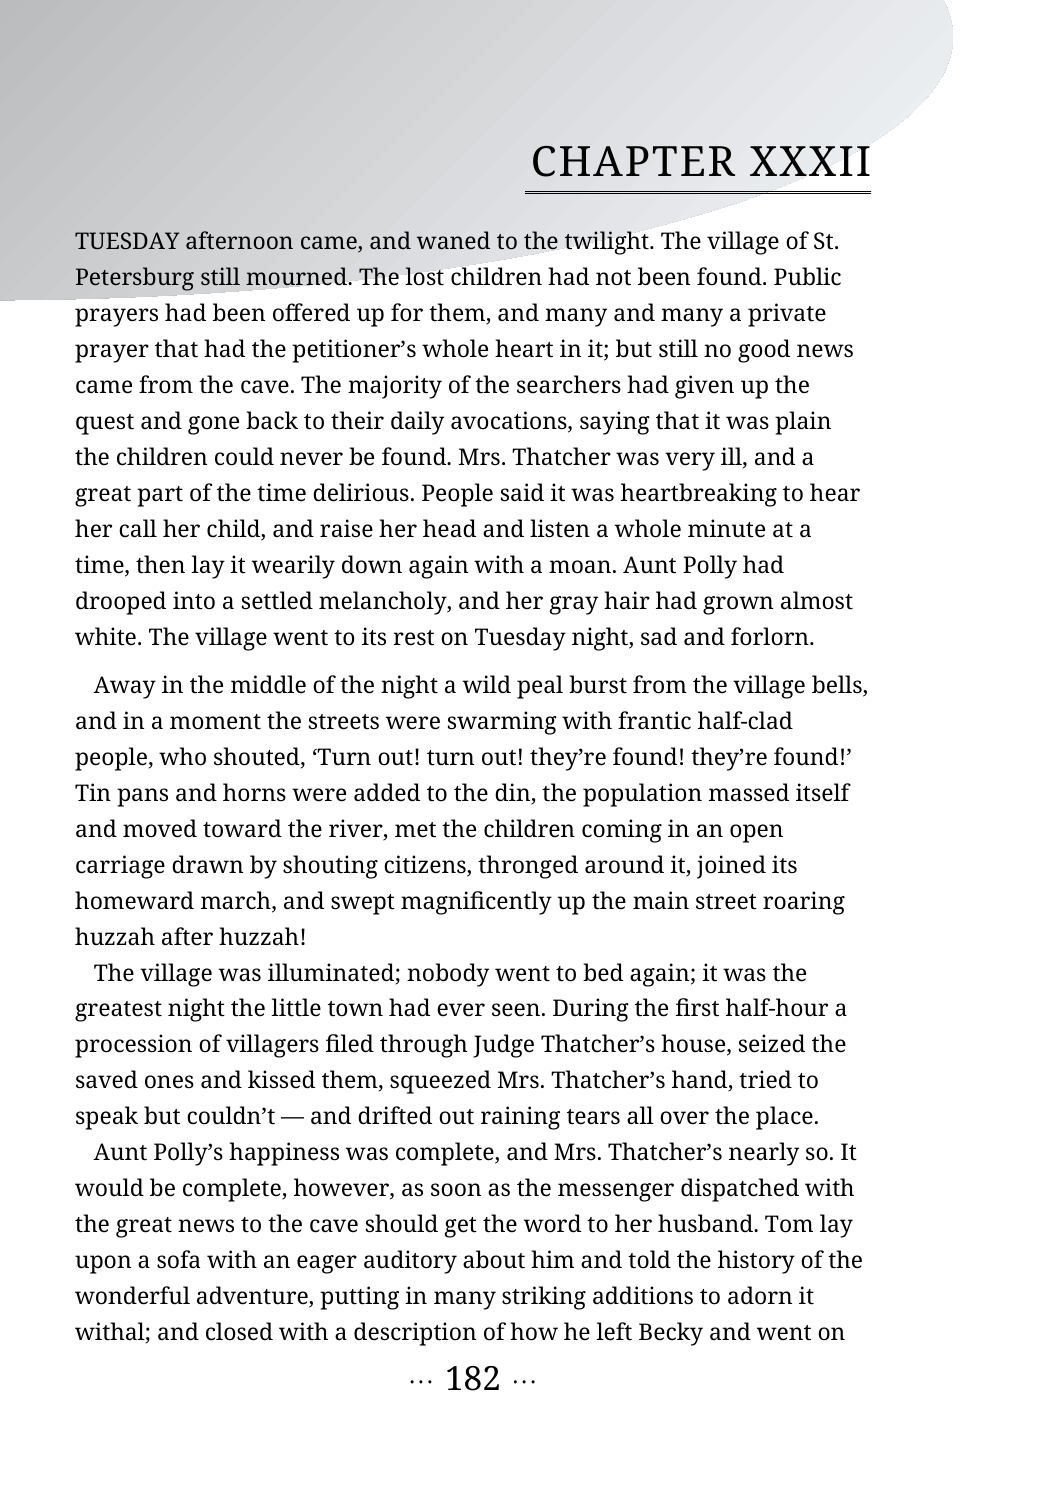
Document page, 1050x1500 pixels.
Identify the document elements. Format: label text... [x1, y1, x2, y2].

text CHAPTER XXXII [525, 132, 871, 191]
text Away in the middle of the night a wild peal burst from the village bells, and in a moment the streets were swarming with frantic half-clad people, who shouted, ‘Turn out! turn out! they’re found! they’re found!’ Tin pans and horns were added to the din, the population massed itself and moved toward the river, met the children coming in an open carriage drawn by shouting citizens, thronged around it, joined its homeward march, and swept magnificently up the main street roaring huzzah after huzzah! [75, 669, 870, 952]
text The village was illuminated; nobody went to bed again; it was the greatest night the little town had ever seen. During the first half-hour a procession of villagers filed through Judge Thatcher’s house, seized the saved ones and kissed them, squeezed Mrs. Thatcher’s hand, tried to speak but couldn’t — and drifted out raining tears all over the place. [75, 956, 870, 1131]
text TUESDAY afternoon came, and waned to the twilight. The village of St. Petersburg still mourned. The lost children had not been found. Public prayers had been offered up for them, and many and many a private prayer that had the petitioner’s whole heart in it; but still no good news came from the cave. The majority of the searchers had given up the quest and gone back to their daily avocations, saying that it was plain the children could never be found. Mrs. Thatcher was very ill, and a great part of the time delirious. People said it was heartbreaking to hear her call her child, and raise her head and listen a whole minute at a time, then lay it wearily down again with a moan. Aunt Polly had drooped into a settled melancholy, and her gray hair had grown almost white. The village went to its rest on Tuesday night, sad and forlorn. [75, 225, 870, 652]
